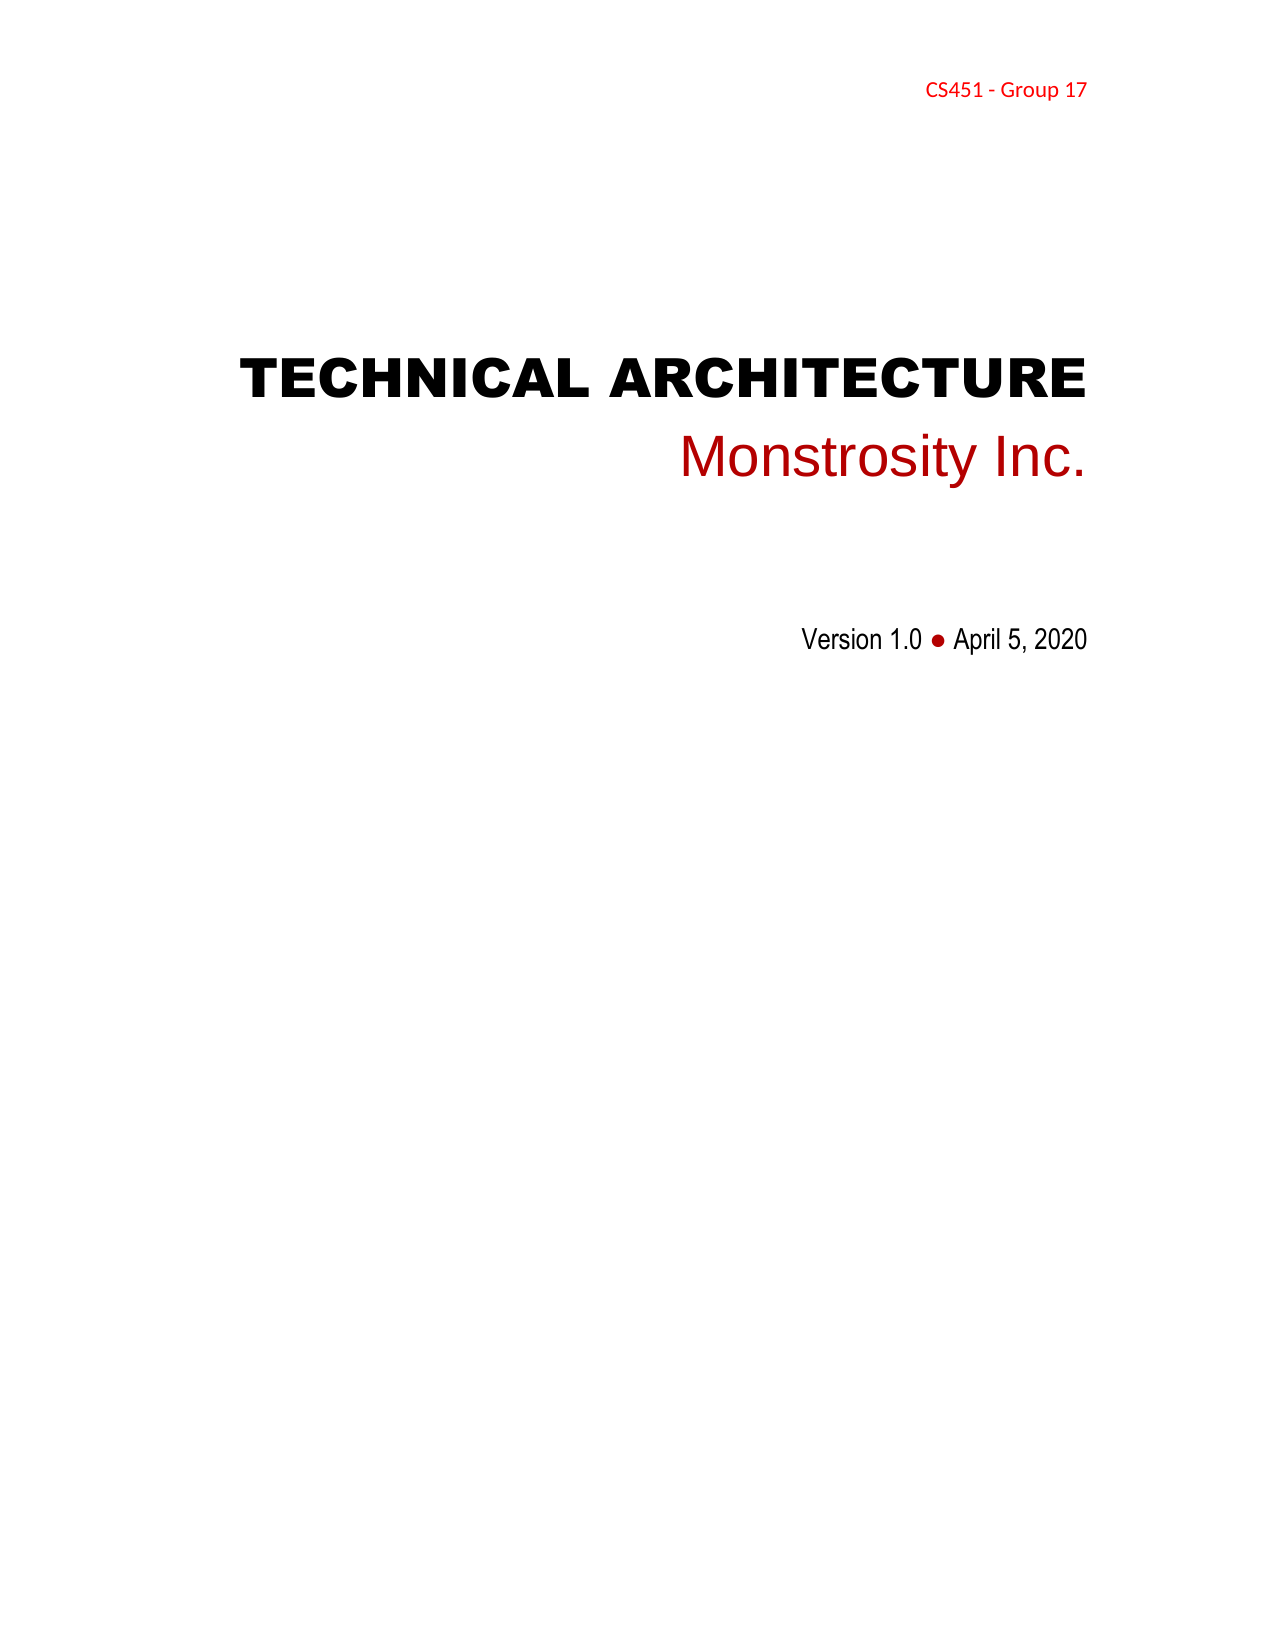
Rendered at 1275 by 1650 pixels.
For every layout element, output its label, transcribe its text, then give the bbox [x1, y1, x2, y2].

text Version 1.0 ● April 5, 2020 [187, 622, 1087, 656]
text Monstrosity Inc. [187, 422, 1087, 489]
text TECHNICAL ARCHITECTURE [187, 348, 1087, 409]
